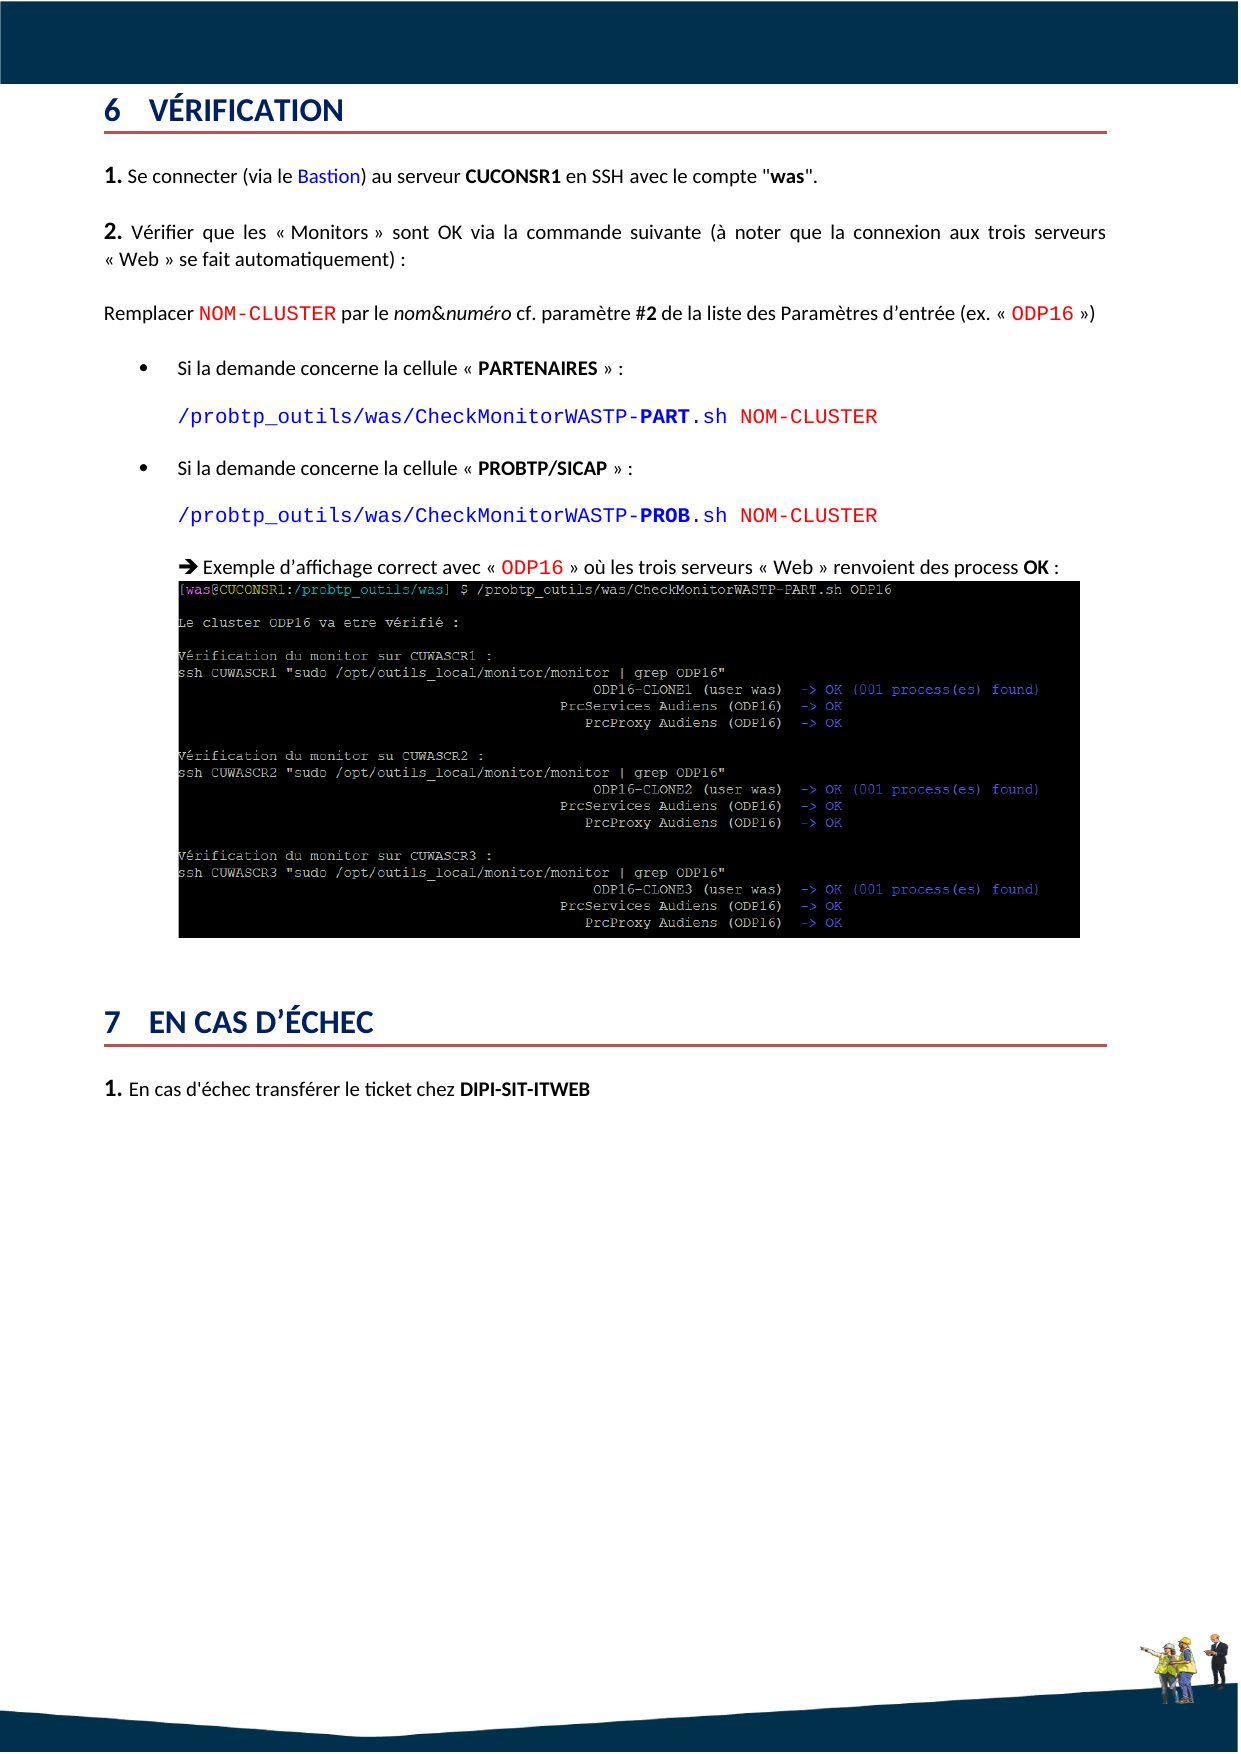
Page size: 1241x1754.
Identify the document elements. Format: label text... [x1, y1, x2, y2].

subtitle VÉrification [103, 89, 1107, 134]
text /probtp_outils/was/CheckMonitorWASTP-PART.sh NOM-CLUSTER [177, 406, 1107, 429]
text Remplacer NOM-CLUSTER par le nom&numéro cf. paramètre #2 de la liste des Paramètres d’entrée (ex. « ODP16 ») [103, 300, 1107, 326]
text /probtp_outils/was/CheckMonitorWASTP-PROB.sh NOM-CLUSTER [177, 506, 1107, 529]
text 1. En cas d'échec transférer le ticket chez DIPI-SIT-ITWEB [103, 1072, 1107, 1102]
text 1. Se connecter (via le Bastion) au serveur CUCONSR1 en SSH avec le compte "was". [103, 159, 1107, 190]
list Si la demande concerne la cellule « PROBTP/SICAP » : [140, 455, 1107, 480]
picture [178, 581, 1080, 938]
picture [0, 1629, 1238, 1752]
list Si la demande concerne la cellule « PARTENAIRES » : [140, 355, 1107, 380]
subtitle En cas d’Échec [103, 1001, 1107, 1047]
text 2. Vérifier que les « Monitors » sont OK via la commande suivante (à noter que la connexion aux trois serveurs « Web » se fait automatiquement) : [103, 216, 1107, 271]
text Exemple d’affichage correct avec « ODP16 » où les trois serveurs « Web » renvoient des process OK : [177, 554, 1107, 581]
